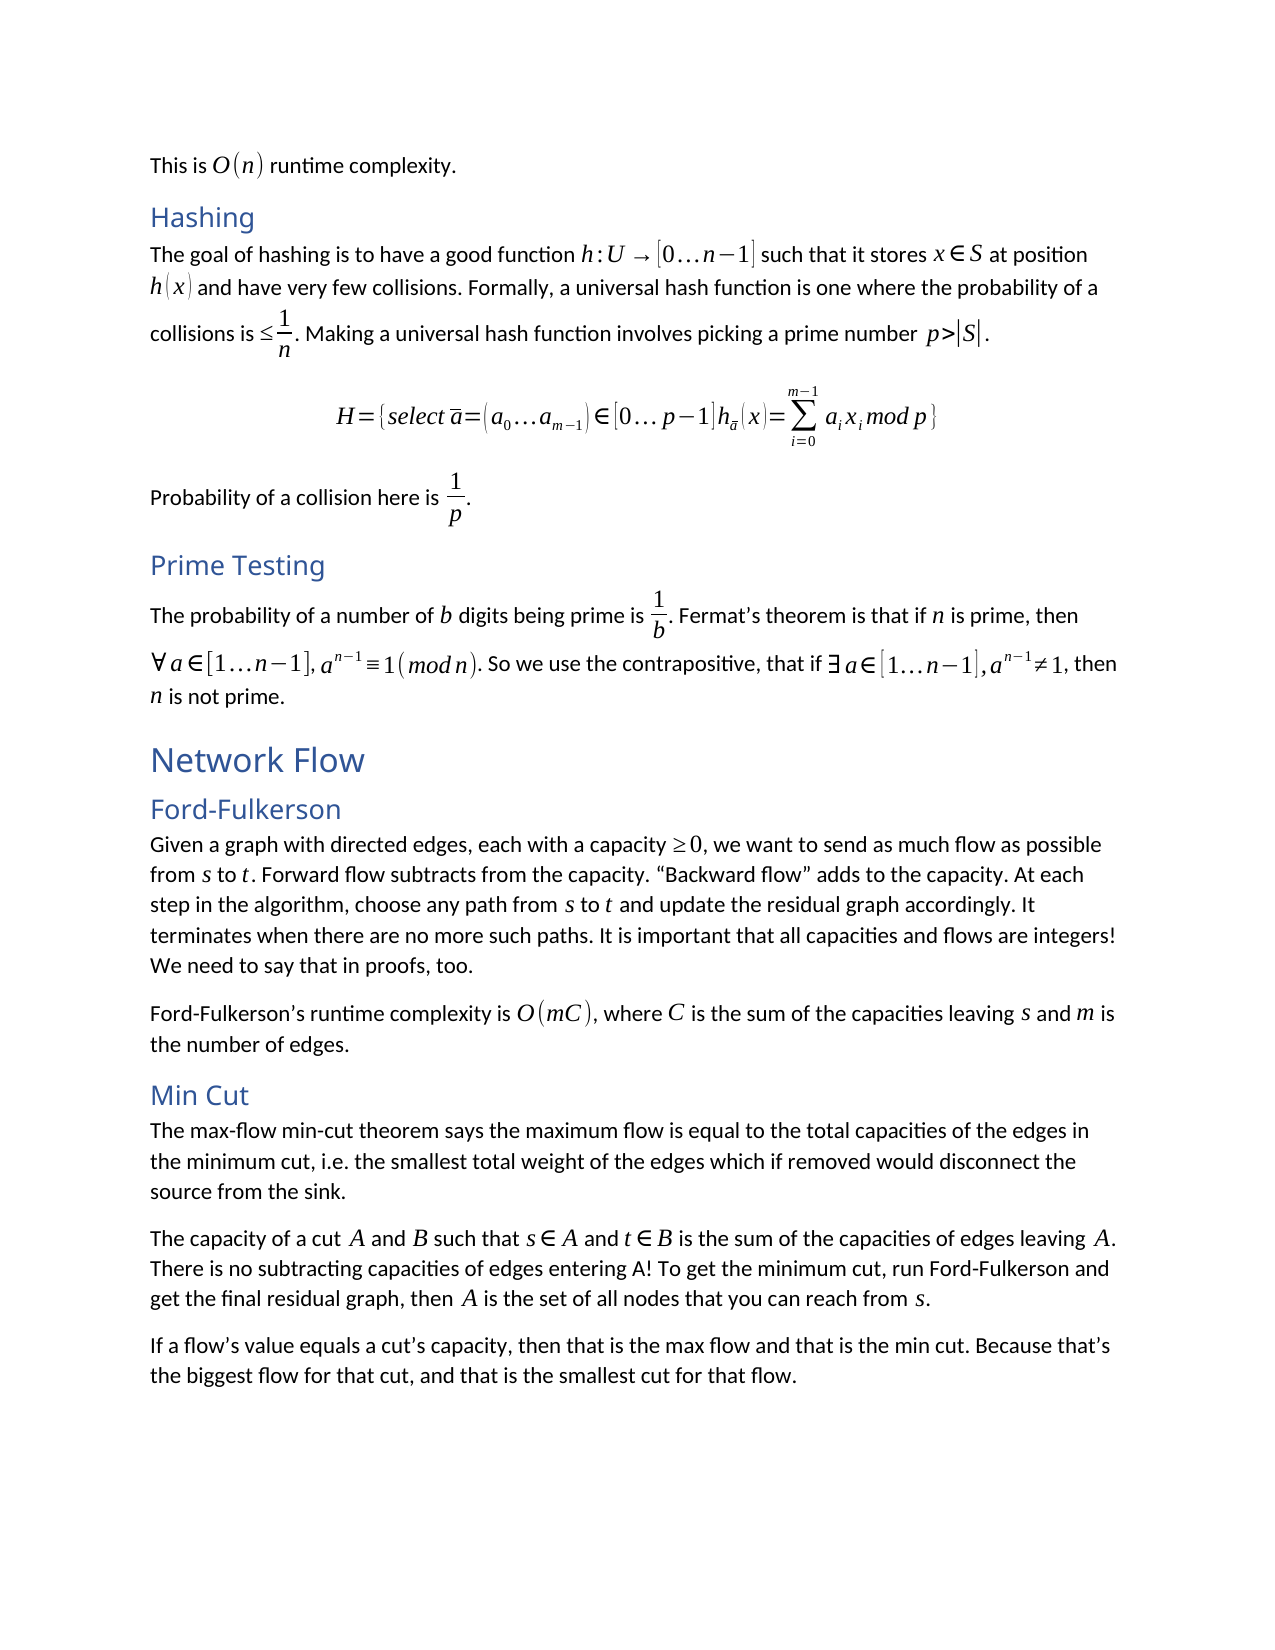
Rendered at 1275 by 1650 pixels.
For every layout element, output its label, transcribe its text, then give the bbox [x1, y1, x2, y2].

subtitle Network Flow [150, 737, 1125, 783]
text The goal of hashing is to have a good function such that it stores at position and have very few collisions. Formally, a universal hash function is one where the probability of a collisions is . Making a universal hash function involves picking a prime number . [150, 239, 1125, 363]
subtitle Prime Testing [150, 546, 1125, 583]
text Given a graph with directed edges, each with a capacity , we want to send as much flow as possible from to . Forward flow subtracts from the capacity. “Backward flow” adds to the capacity. At each step in the algorithm, choose any path from to and update the residual graph accordingly. It terminates when there are no more such paths. It is important that all capacities and flows are integers! We need to say that in proofs, too. [150, 830, 1125, 979]
subtitle Hashing [150, 199, 1125, 236]
text The max-flow min-cut theorem says the maximum flow is equal to the total capacities of the edges in the minimum cut, i.e. the smallest total weight of the edges which if removed would disconnect the source from the sink. [150, 1117, 1125, 1205]
text Probability of a collision here is . [150, 468, 1125, 527]
text The probability of a number of digits being prime is . Fermat’s theorem is that if is prime, then , . So we use the contrapositive, that if , then is not prime. [150, 586, 1125, 710]
subtitle Min Cut [150, 1077, 1125, 1114]
text The capacity of a cut and such that and is the sum of the capacities of edges leaving . There is no subtracting capacities of edges entering A! To get the minimum cut, run Ford-Fulkerson and get the final residual graph, then is the set of all nodes that you can reach from . [150, 1224, 1125, 1312]
text If a flow’s value equals a cut’s capacity, then that is the max flow and that is the min cut. Because that’s the biggest flow for that cut, and that is the smallest cut for that flow. [150, 1331, 1125, 1389]
subtitle Ford-Fulkerson [150, 790, 1125, 827]
text Ford-Fulkerson’s runtime complexity is , where is the sum of the capacities leaving and is the number of edges. [150, 998, 1125, 1058]
text This is runtime complexity. [150, 150, 1125, 180]
